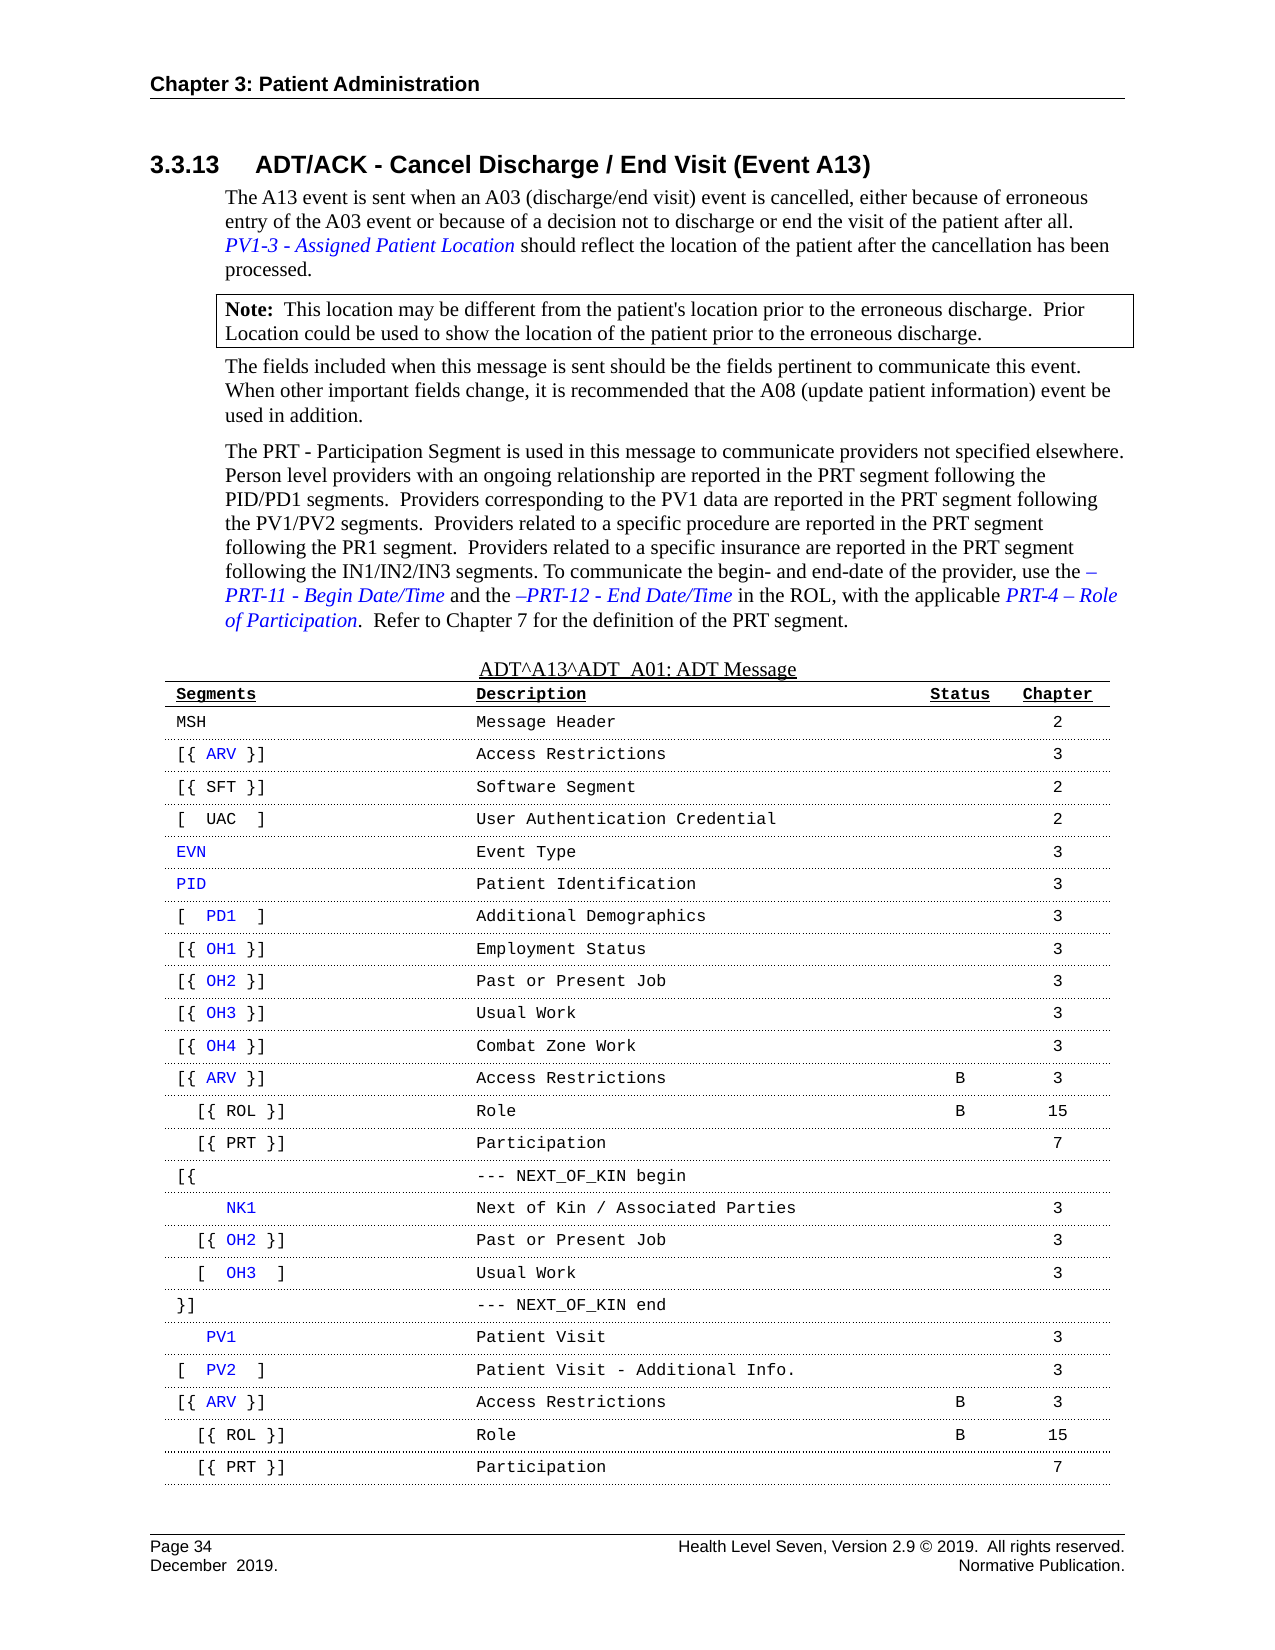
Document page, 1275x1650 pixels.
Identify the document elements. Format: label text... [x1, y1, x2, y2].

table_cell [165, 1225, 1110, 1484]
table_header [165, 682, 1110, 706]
text ADT^A13^ADT_A01: ADT Message [150, 657, 1125, 681]
subtitle ADT/ACK - Cancel Discharge / End Visit (Event A13) [150, 150, 1125, 179]
text The fields included when this message is sent should be the fields pertinent to communicate this event. When other important fields change, it is recommended that the A08 (update patient information) event be used in addition. [225, 354, 1125, 427]
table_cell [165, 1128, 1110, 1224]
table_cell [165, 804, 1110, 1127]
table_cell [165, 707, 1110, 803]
text The A13 event is sent when an A03 (discharge/end visit) event is cancelled, either because of erroneous entry of the A03 event or because of a decision not to discharge or end the visit of the patient after all. PV1-3 - Assigned Patient Location should reflect the location of the patient after the cancellation has been processed. [225, 185, 1125, 281]
text Note: This location may be different from the patient's location prior to the erroneous discharge. Prior Location could be used to show the location of the patient prior to the erroneous discharge. [217, 295, 1133, 347]
text The PRT - Participation Segment is used in this message to communicate providers not specified elsewhere. Person level providers with an ongoing relationship are reported in the PRT segment following the PID/PD1 segments. Providers corresponding to the PV1 data are reported in the PRT segment following the PV1/PV2 segments. Providers related to a specific procedure are reported in the PRT segment following the PR1 segment. Providers related to a specific insurance are reported in the PRT segment following the IN1/IN2/IN3 segments. To communicate the begin- and end-date of the provider, use the –PRT-11 - Begin Date/Time and the –PRT-12 - End Date/Time in the ROL, with the applicable PRT-4 – Role of Participation. Refer to Chapter 7 for the definition of the PRT segment. [225, 439, 1125, 632]
